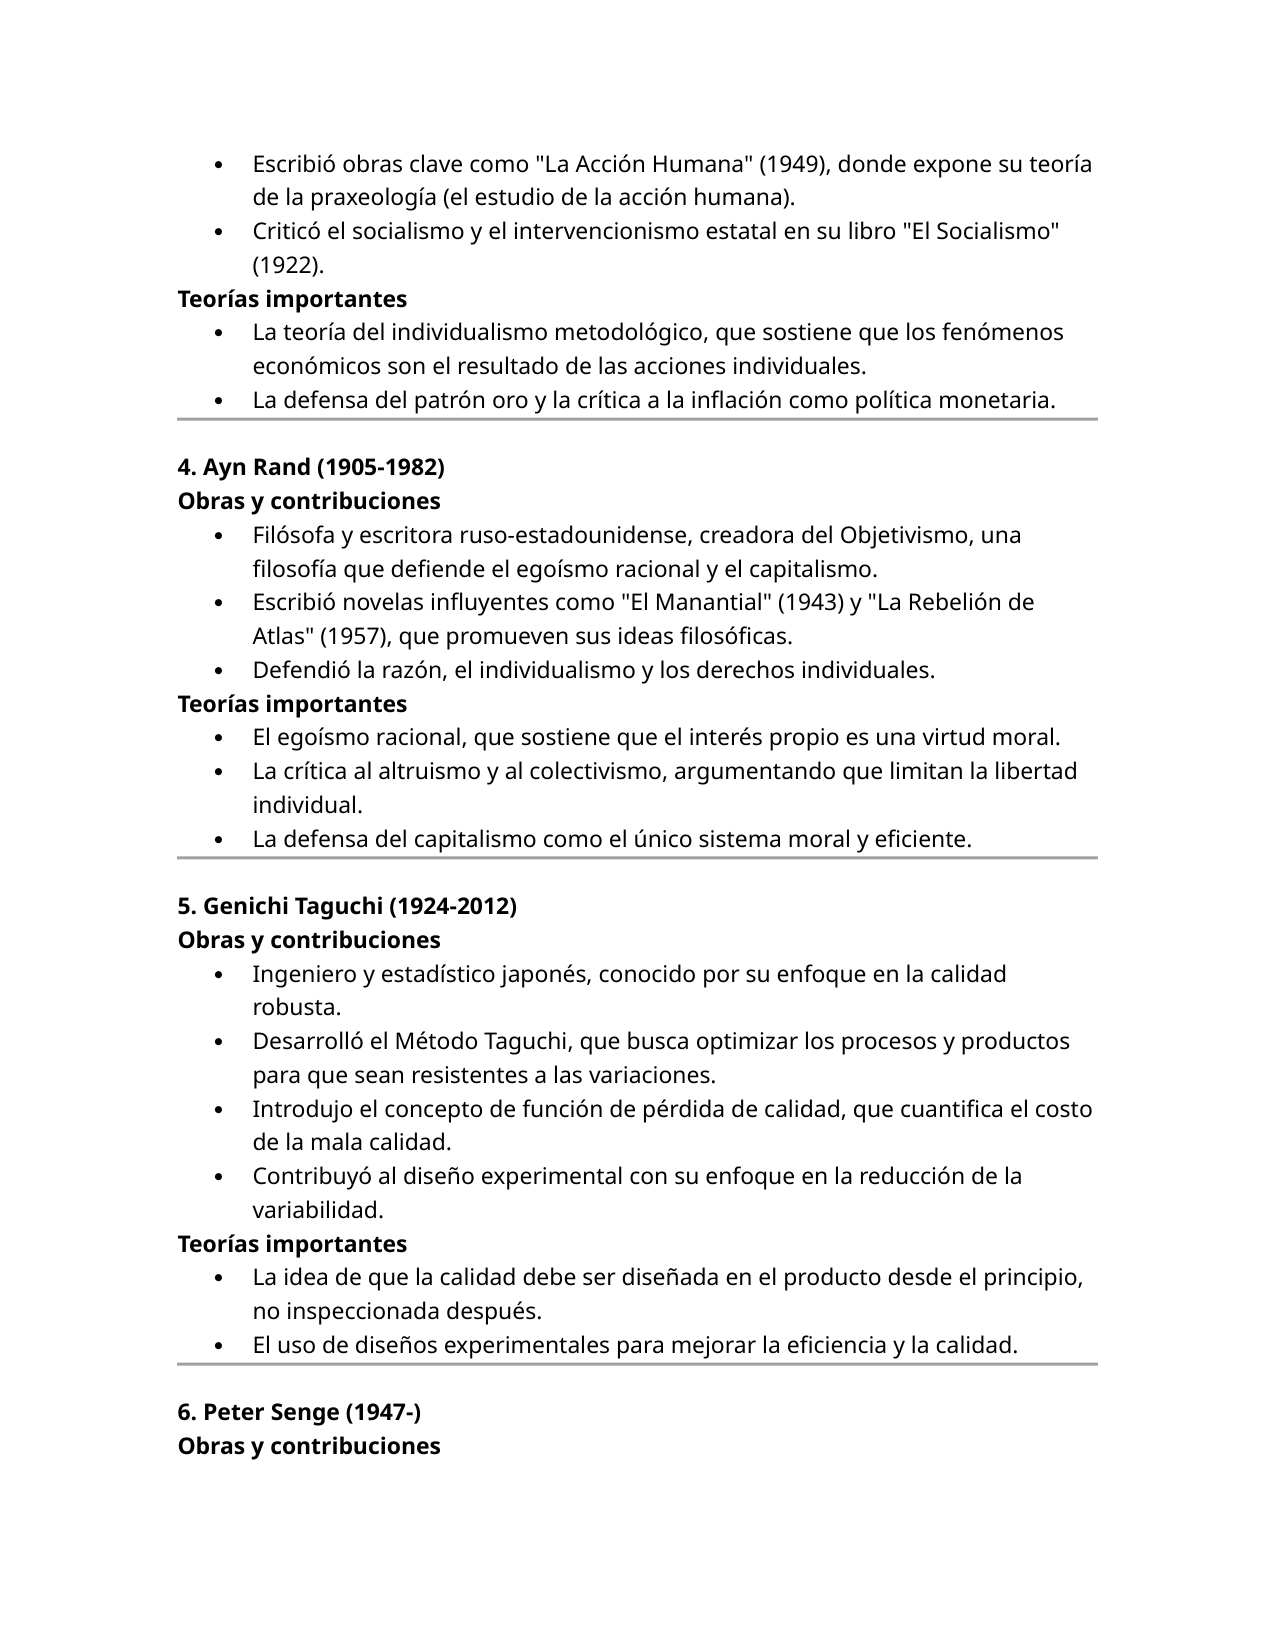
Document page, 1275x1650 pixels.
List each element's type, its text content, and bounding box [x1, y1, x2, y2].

text Obras y contribuciones [177, 924, 1098, 955]
list La defensa del capitalismo como el único sistema moral y eficiente. [215, 823, 1098, 854]
text Teorías importantes [177, 1228, 1098, 1259]
list La teoría del individualismo metodológico, que sostiene que los fenómenos económicos son el resultado de las acciones individuales. [215, 316, 1098, 381]
list La defensa del patrón oro y la crítica a la inflación como política monetaria. [215, 384, 1098, 415]
text 5. Genichi Taguchi (1924-2012) [177, 890, 1098, 921]
list La idea de que la calidad debe ser diseñada en el producto desde el principio, no inspeccionada después. [215, 1261, 1098, 1326]
list Criticó el socialismo y el intervencionismo estatal en su libro "El Socialismo" (1922). [215, 215, 1098, 280]
list El uso de diseños experimentales para mejorar la eficiencia y la calidad. [215, 1329, 1098, 1360]
list Filósofa y escritora ruso-estadounidense, creadora del Objetivismo, una filosofía que defiende el egoísmo racional y el capitalismo. [215, 519, 1098, 584]
text 6. Peter Senge (1947-) [177, 1396, 1098, 1428]
list Introdujo el concepto de función de pérdida de calidad, que cuantifica el costo de la mala calidad. [215, 1093, 1098, 1158]
list Escribió obras clave como "La Acción Humana" (1949), donde expone su teoría de la praxeología (el estudio de la acción humana). [215, 148, 1098, 213]
list El egoísmo racional, que sostiene que el interés propio es una virtud moral. [215, 721, 1098, 753]
list Ingeniero y estadístico japonés, conocido por su enfoque en la calidad robusta. [215, 958, 1098, 1023]
text Obras y contribuciones [177, 485, 1098, 516]
list Defendió la razón, el individualismo y los derechos individuales. [215, 654, 1098, 685]
text Teorías importantes [177, 688, 1098, 719]
text 4. Ayn Rand (1905-1982) [177, 451, 1098, 483]
text Teorías importantes [177, 283, 1098, 314]
list Contribuyó al diseño experimental con su enfoque en la reducción de la variabilidad. [215, 1160, 1098, 1225]
list La crítica al altruismo y al colectivismo, argumentando que limitan la libertad individual. [215, 755, 1098, 820]
text Obras y contribuciones [177, 1430, 1098, 1461]
list Desarrolló el Método Taguchi, que busca optimizar los procesos y productos para que sean resistentes a las variaciones. [215, 1025, 1098, 1090]
list Escribió novelas influyentes como "El Manantial" (1943) y "La Rebelión de Atlas" (1957), que promueven sus ideas filosóficas. [215, 586, 1098, 651]
